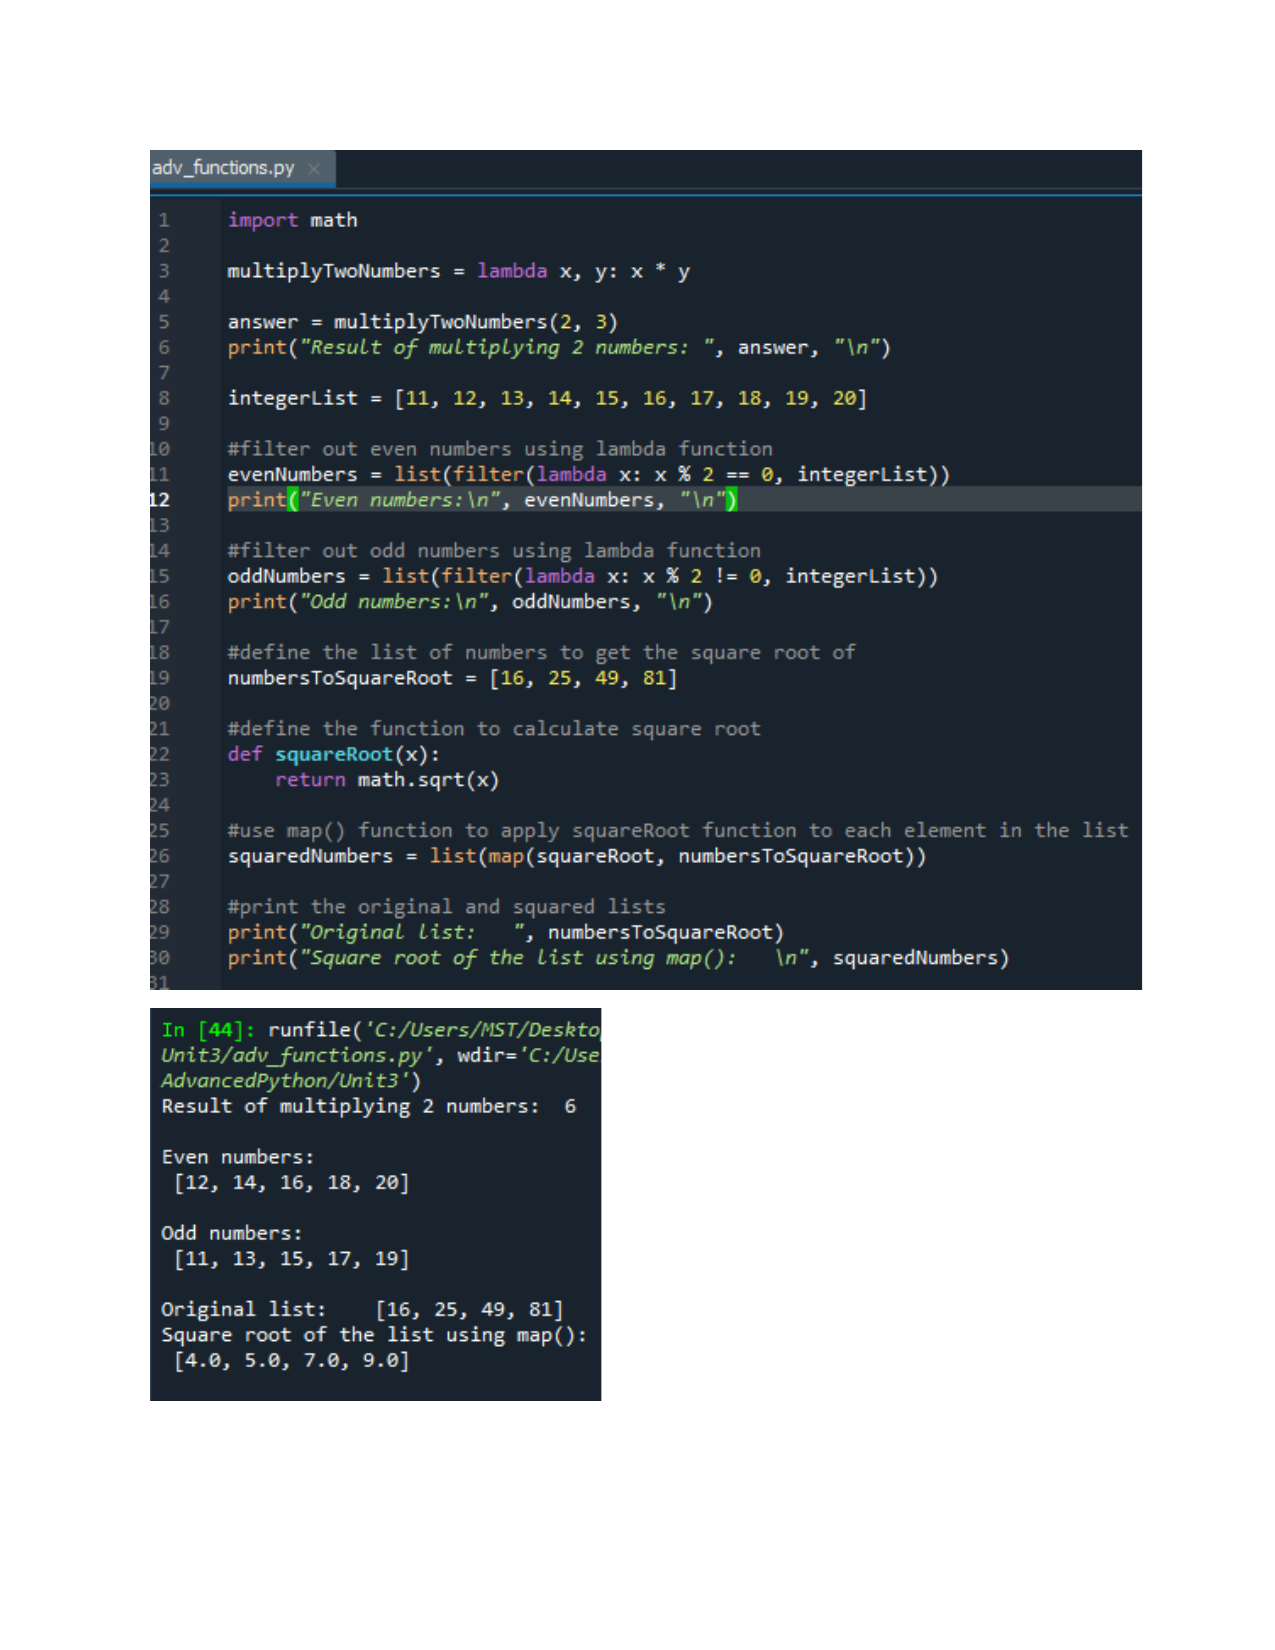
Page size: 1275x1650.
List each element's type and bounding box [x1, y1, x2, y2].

picture [150, 150, 1143, 990]
picture [150, 1008, 602, 1401]
